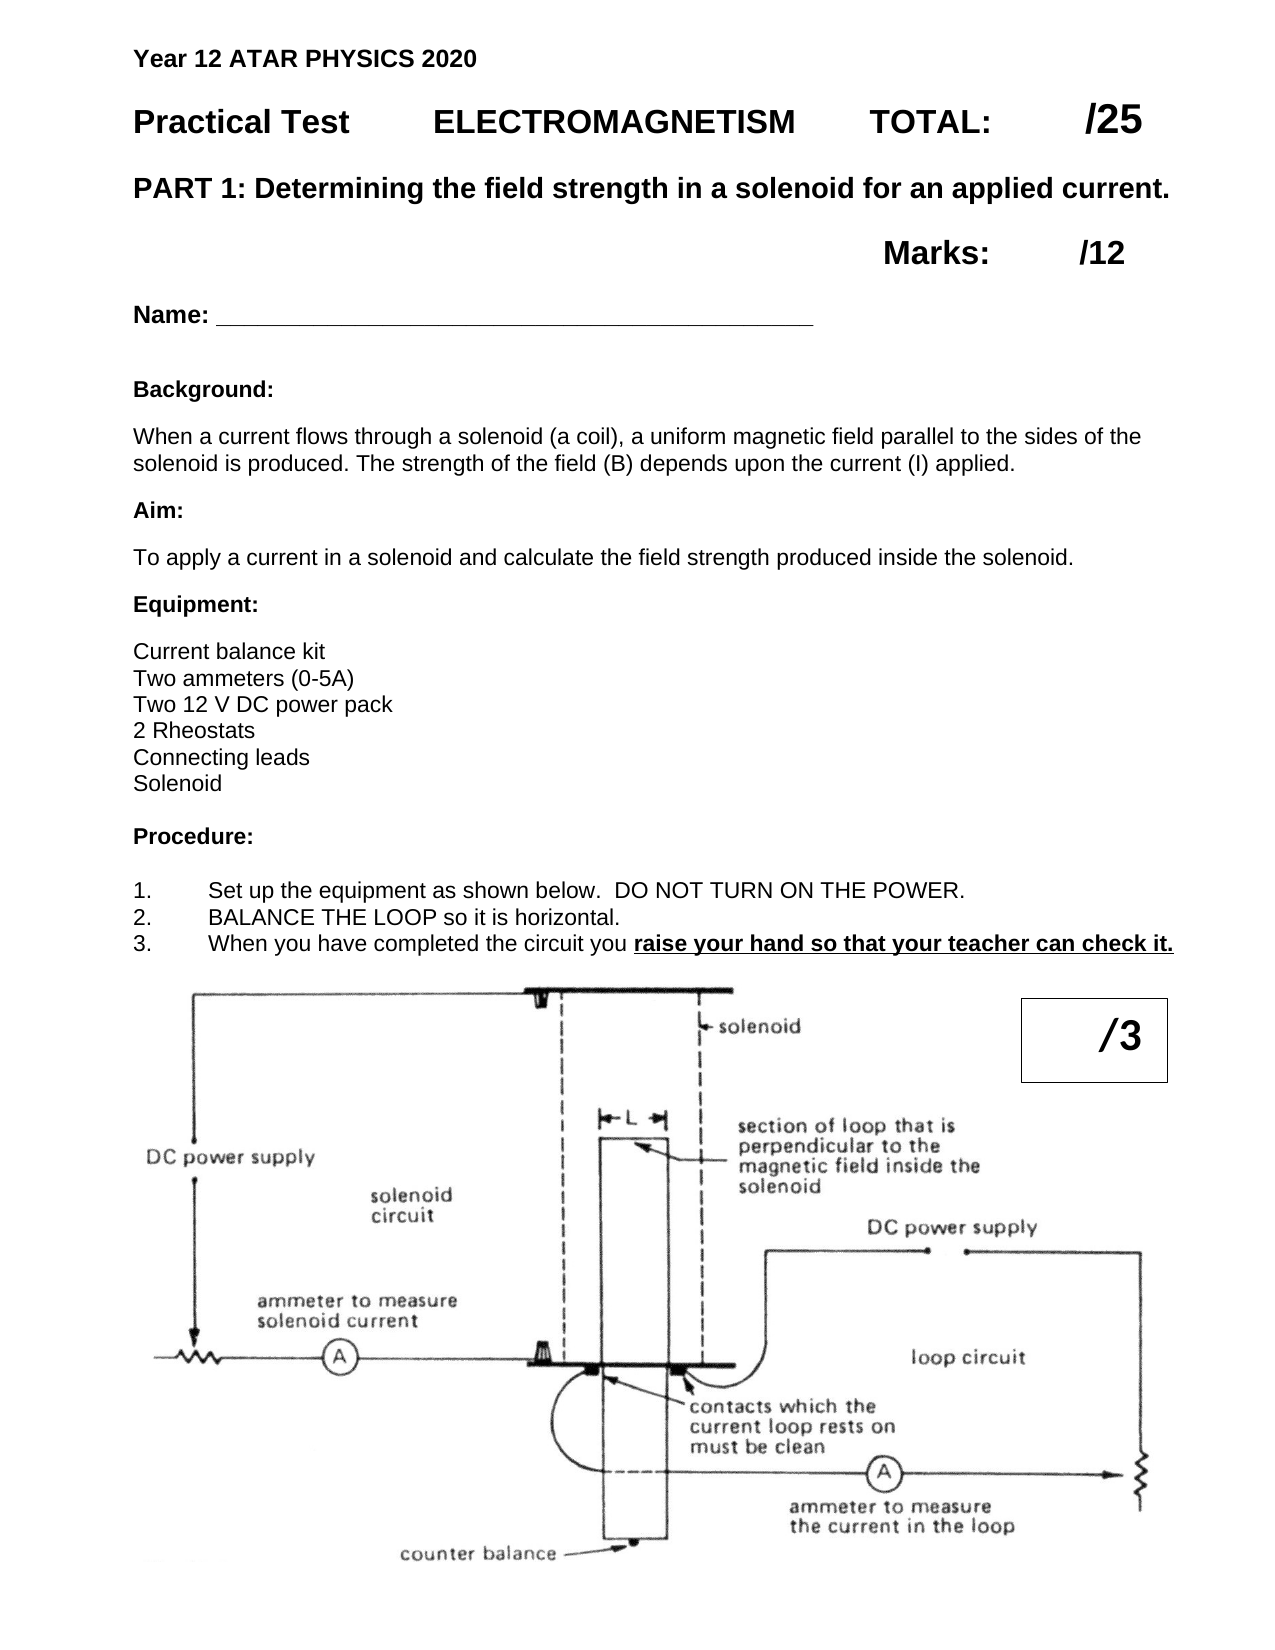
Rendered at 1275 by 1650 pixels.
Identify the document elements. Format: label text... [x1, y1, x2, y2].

text Practical Test ELECTROMAGNETISM TOTAL: /25 [133, 94, 1181, 142]
list BALANCE THE LOOP so it is horizontal. [133, 903, 1181, 930]
text 2 Rheostats [133, 717, 1181, 744]
text Background: [133, 376, 1181, 402]
text Aim: [133, 497, 1181, 523]
text PART 1: Determining the field strength in a solenoid for an applied current. [133, 171, 1181, 233]
text Current balance kit [133, 638, 1181, 665]
text When a current flows through a solenoid (a coil), a uniform magnetic field parallel to the sides of the solenoid is produced. The strength of the field (B) depends upon the current (I) applied. [133, 423, 1181, 476]
text Procedure: [133, 823, 1181, 849]
text Name: ___________________________________________ [133, 300, 1181, 329]
list Set up the equipment as shown below. DO NOT TURN ON THE POWER. [133, 877, 1181, 903]
text Marks: /12 [808, 233, 1181, 271]
text Equipment: [133, 591, 1181, 617]
text Connecting leads [133, 744, 1181, 770]
list When you have completed the circuit you raise your hand so that your teacher can check it. [133, 930, 1181, 956]
text Two ammeters (0-5A) [133, 665, 1181, 691]
text Year 12 ATAR PHYSICS 2020 [133, 44, 1181, 73]
picture [141, 984, 1166, 1562]
text Solenoid [133, 770, 1181, 796]
text Two 12 V DC power pack [133, 691, 1181, 717]
text To apply a current in a solenoid and calculate the field strength produced inside the solenoid. [133, 544, 1181, 570]
